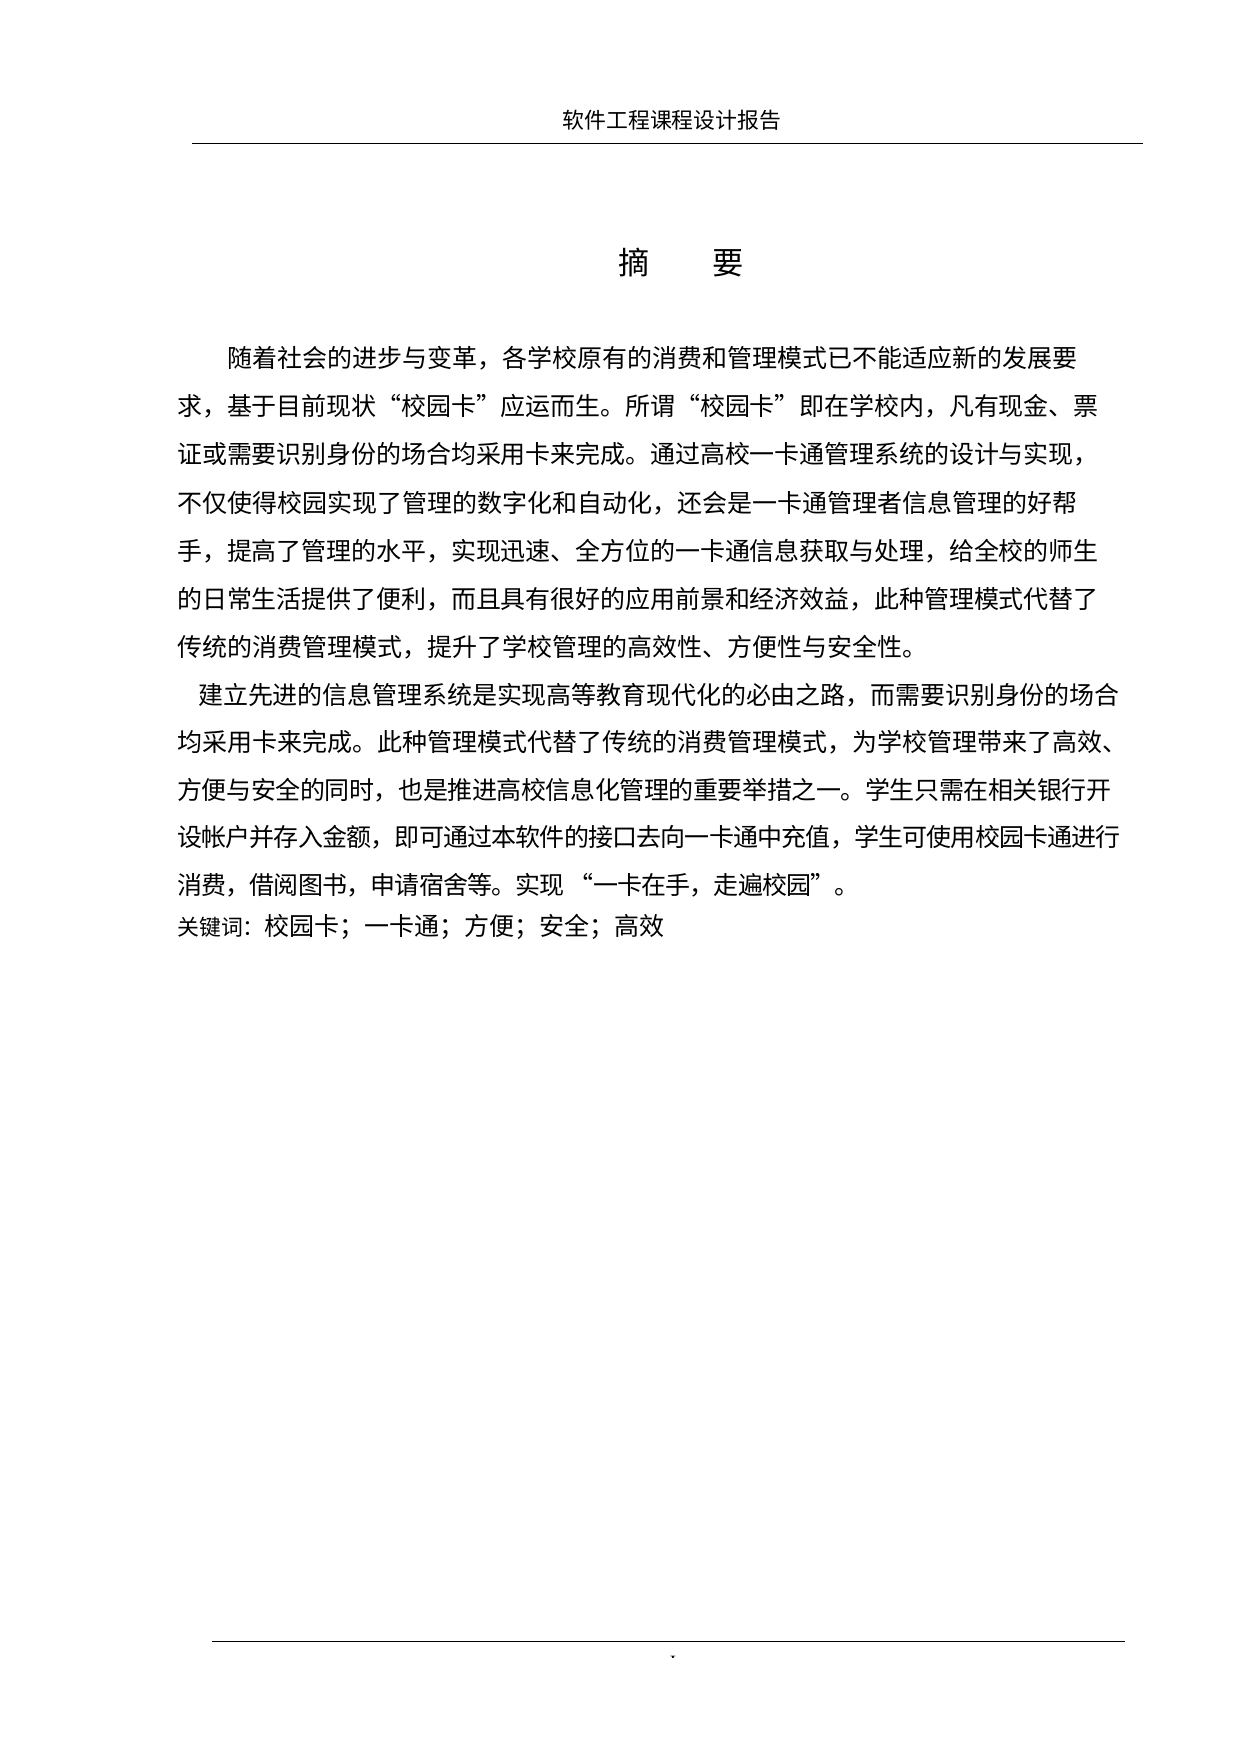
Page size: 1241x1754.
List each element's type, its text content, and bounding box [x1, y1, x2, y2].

text 关键词：校园卡；一卡通；方便；安全；高效 [177, 912, 1240, 941]
text 随着社会的进步与变革，各学校原有的消费和管理模式已不能适应新的发展要 求，基于目前现状“校园卡”应运而生。所谓“校园卡”即在学校内，凡有现金、票证或需要识别身份的场合均采用卡来完成。通过高校一卡通管理系统的设计与实现， 不仅使得校园实现了管理的数字化和自动化，还会是一卡通管理者信息管理的好帮 手，提高了管理的水平，实现迅速、全方位的一卡通信息获取与处理，给全校的师生的日常生活提供了便利，而且具有很好的应用前景和经济效益，此种管理模式代替了传统的消费管理模式，提升了学校管理的高效性、方便性与安全性。 [177, 339, 1103, 664]
subtitle 摘 要 [162, 238, 1199, 284]
text 建立先进的信息管理系统是实现高等教育现代化的必由之路，而需要识别身份的场合均采用卡来完成。此种管理模式代替了传统的消费管理模式，为学校管理带来了高效、方便与安全的同时，也是推进高校信息化管理的重要举措之一。学生只需在相关银行开设帐户并存入金额，即可通过本软件的接口去向一卡通中充值，学生可使用校园卡通进行消费，借阅图书，申请宿舍等。实现 “一卡在手，走遍校园”。 [177, 676, 1134, 901]
